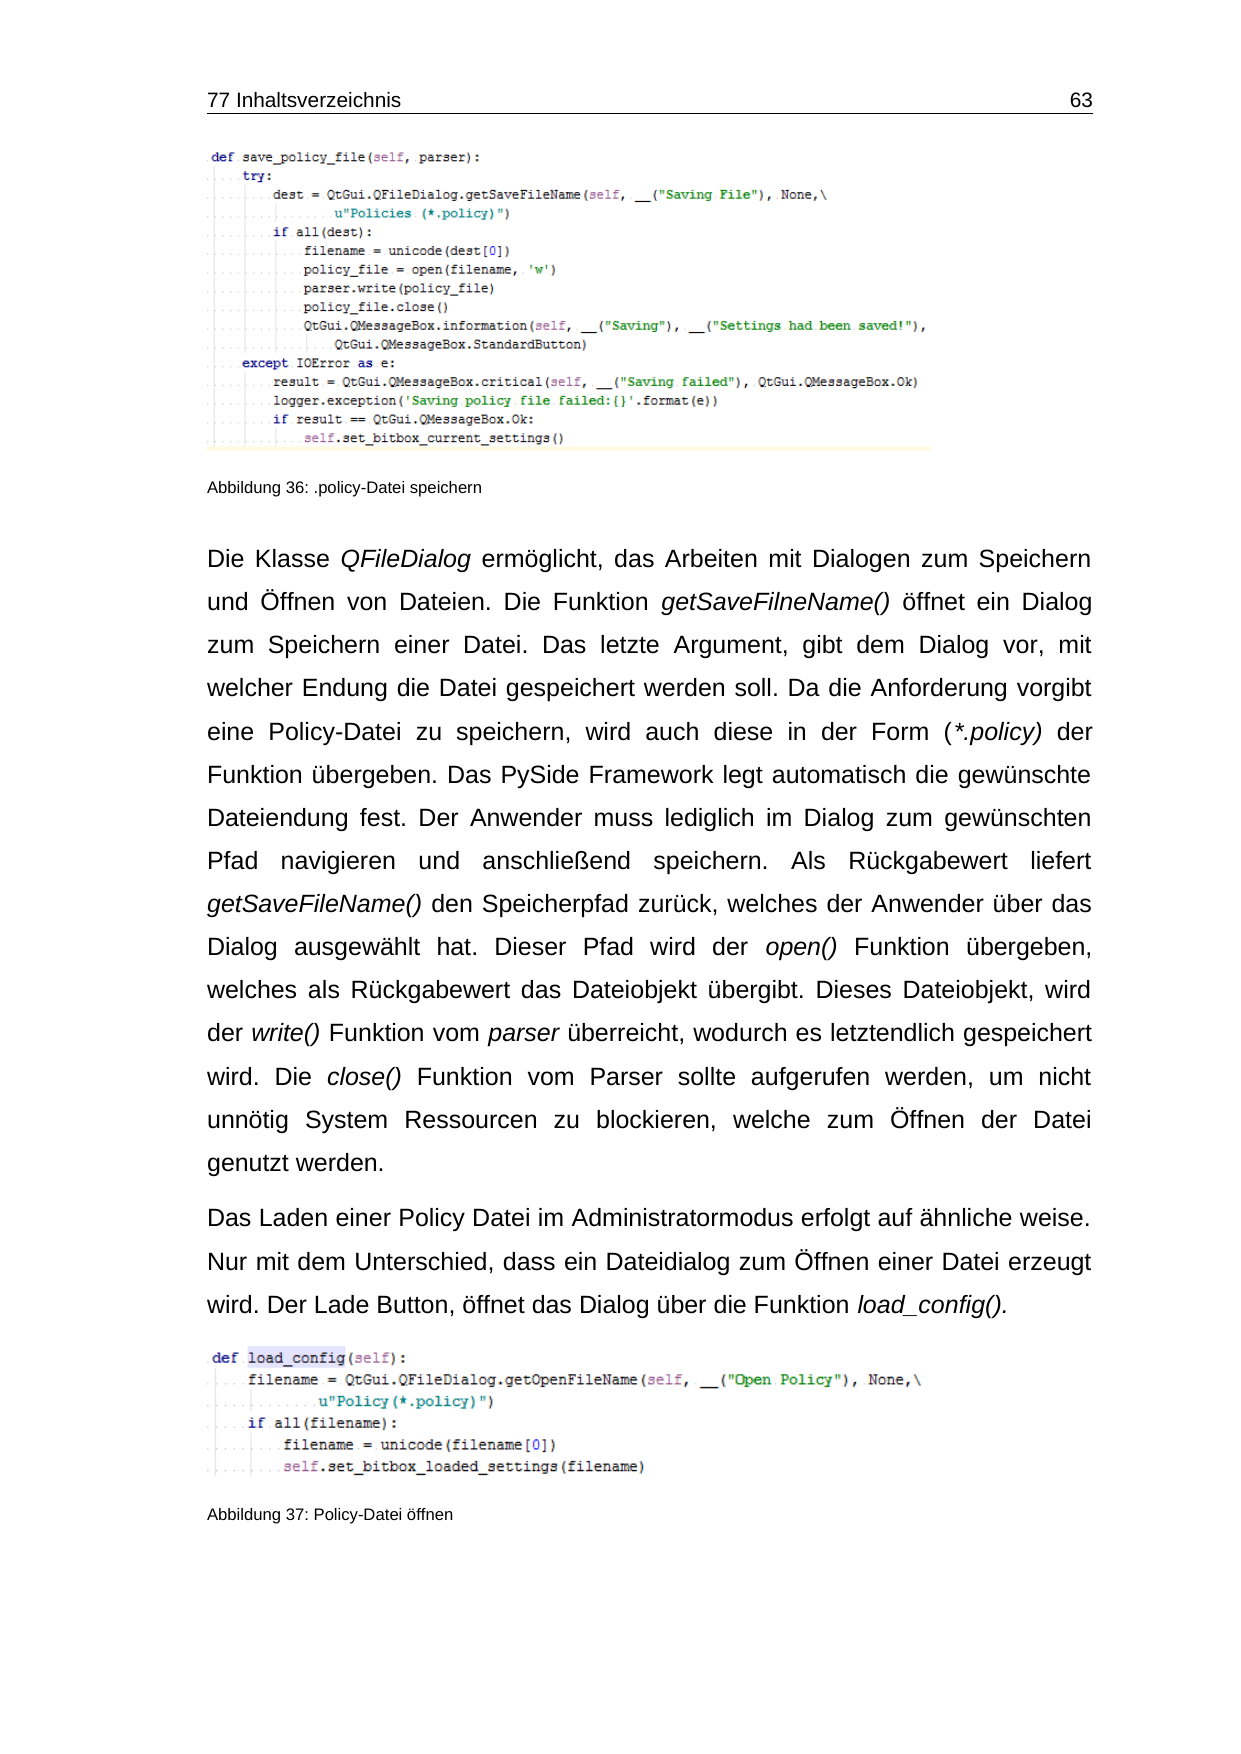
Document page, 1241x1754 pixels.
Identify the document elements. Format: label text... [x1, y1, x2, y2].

text Abbildung 37: Policy-Datei öffnen [207, 1505, 1093, 1524]
picture [206, 1345, 930, 1479]
text Die Klasse QFileDialog ermöglicht, das Arbeiten mit Dialogen zum Speichern und Öffnen von Dateien. Die Funktion getSaveFilneName() öffnet ein Dialog zum Speichern einer Datei. Das letzte Argument, gibt dem Dialog vor, mit welcher Endung die Datei gespeichert werden soll. Da die Anforderung vorgibt eine Policy-Datei zu speichern, wird auch diese in der Form (*.policy) der Funktion übergeben. Das PySide Framework legt automatisch die gewünschte Dateiendung fest. Der Anwender muss lediglich im Dialog zum gewünschten Pfad navigieren und anschließend speichern. Als Rückgabewert liefert getSaveFileName() den Speicherpfad zurück, welches der Anwender über das Dialog ausgewählt hat. Dieser Pfad wird der open() Funktion übergeben, welches als Rückgabewert das Dateiobjekt übergibt. Dieses Dateiobjekt, wird der write() Funktion vom parser überreicht, wodurch es letztendlich gespeichert wird. Die close() Funktion vom Parser sollte aufgerufen werden, um nicht unnötig System Ressourcen zu blockieren, welche zum Öffnen der Datei genutzt werden. [207, 544, 1093, 1177]
text Abbildung 36: .policy-Datei speichern [207, 478, 1093, 497]
text Das Laden einer Policy Datei im Administratormodus erfolgt auf ähnliche weise. Nur mit dem Unterschied, dass ein Dateidialog zum Öffnen einer Datei erzeugt wird. Der Lade Button, öffnet das Dialog über die Funktion load_config(). [207, 1203, 1093, 1318]
picture [206, 147, 931, 451]
